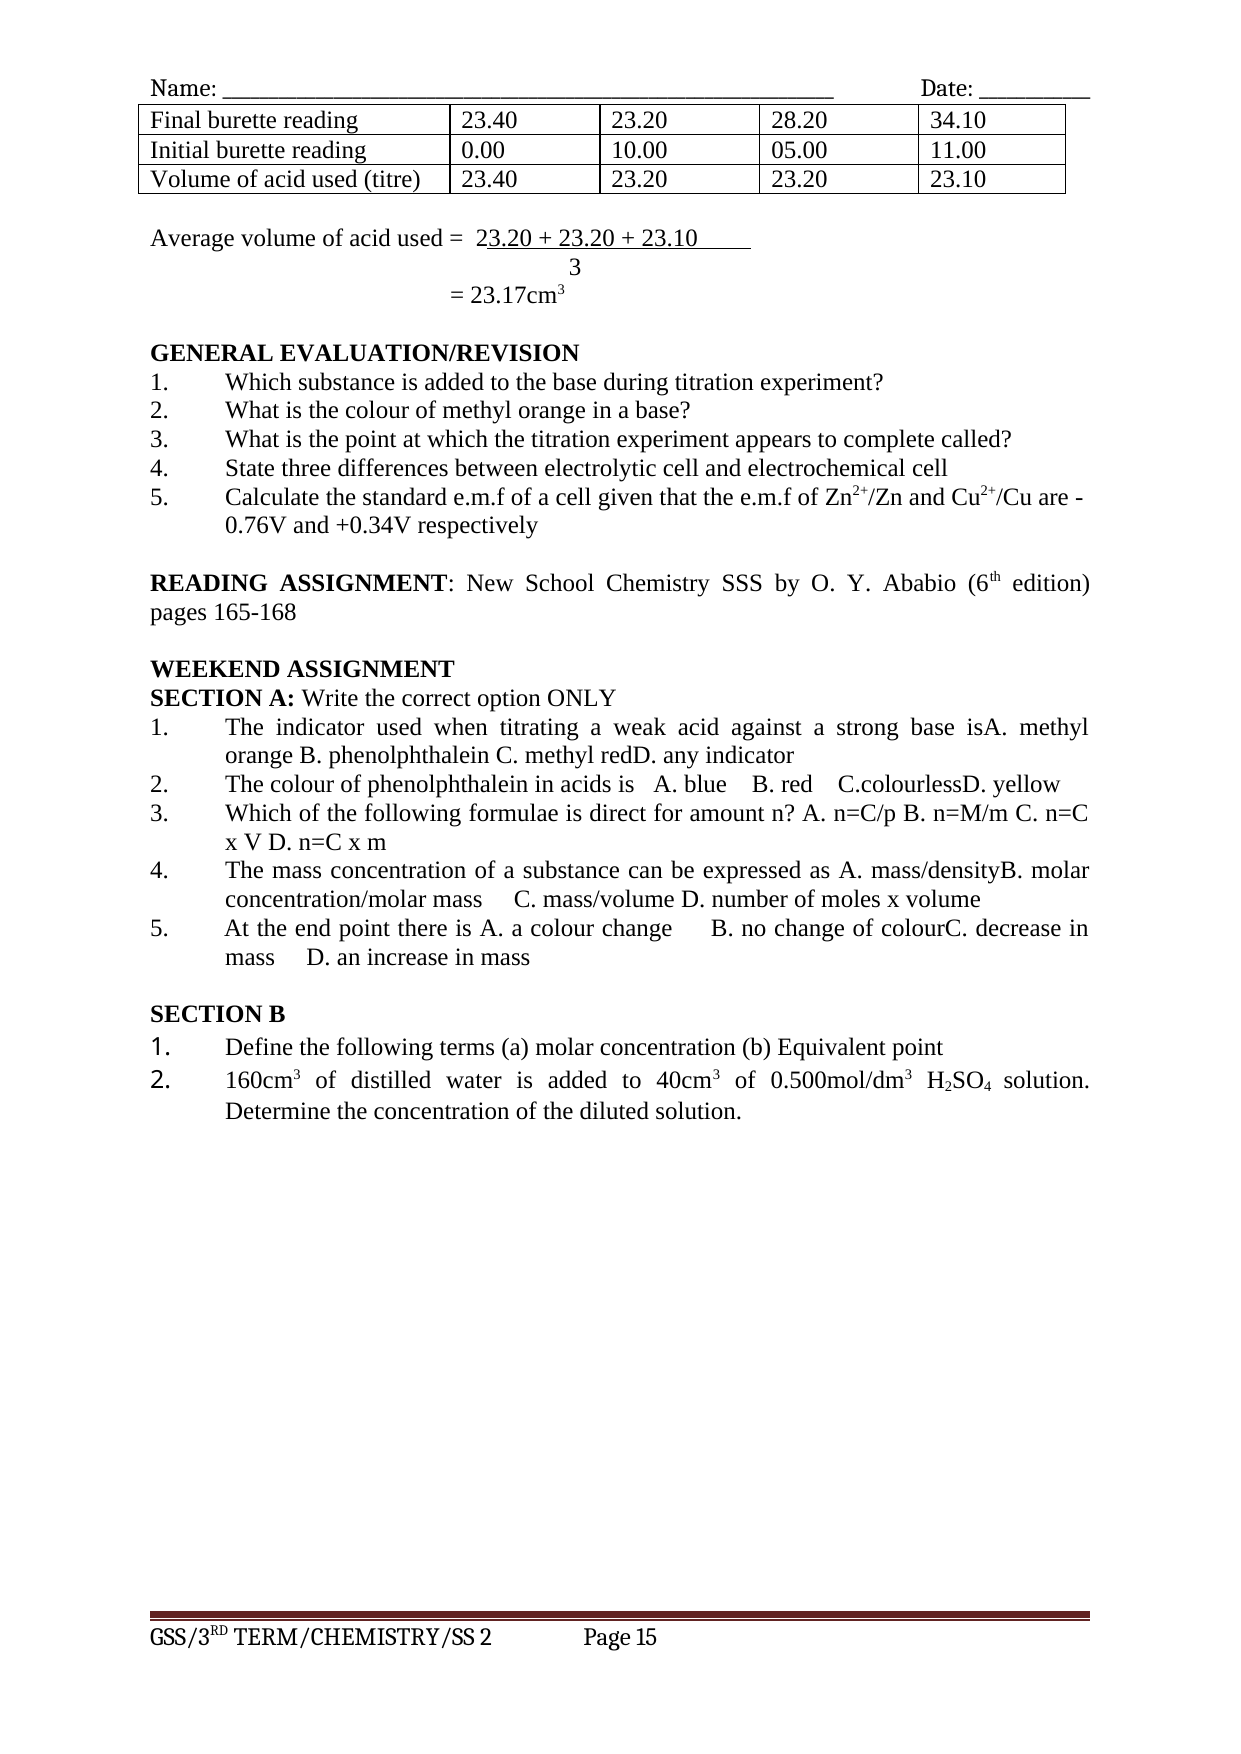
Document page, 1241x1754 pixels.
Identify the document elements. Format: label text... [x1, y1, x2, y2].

table_cell 0.00 [451, 135, 599, 163]
text 5. At the end point there is A. a colour change B. no change of colourC. decrease in mass D. an increase in mass [150, 913, 1090, 971]
text GENERAL EVALUATION/REVISION [150, 338, 1090, 367]
text = 23.17cm3 [150, 281, 1090, 309]
list Calculate the standard e.m.f of a cell given that the e.m.f of Zn2+/Zn and Cu2+/Cu are -0.76V and +0.34V respectively [150, 482, 1090, 539]
text Average volume of acid used = 23.20 + 23.20 + 23.10 [150, 223, 1090, 252]
table_cell 23.40 [451, 165, 599, 193]
table_cell 23.10 [919, 165, 1065, 193]
text 3 [150, 252, 1090, 281]
table_cell Volume of acid used (titre) [139, 165, 449, 193]
table_cell 05.00 [760, 135, 918, 163]
table_cell 10.00 [601, 135, 759, 163]
list What is the colour of methyl orange in a base? [150, 396, 1090, 424]
table_cell 23.20 [601, 105, 759, 134]
text SECTION B [150, 999, 1090, 1028]
list Which substance is added to the base during titration experiment? [150, 367, 1090, 396]
list Define the following terms (a) molar concentration (b) Equivalent point [150, 1028, 1090, 1062]
list State three differences between electrolytic cell and electrochemical cell [150, 453, 1090, 482]
table_cell 23.20 [601, 165, 759, 193]
text 3. Which of the following formulae is direct for amount n? A. n=C/p B. n=M/m C. n=C x V D. n=C x m [150, 798, 1090, 856]
table_cell 23.20 [760, 165, 918, 193]
table_cell 11.00 [919, 135, 1065, 163]
text 1. The indicator used when titrating a weak acid against a strong base isA. methyl orange B. phenolphthalein C. methyl redD. any indicator [150, 712, 1090, 769]
text 2. The colour of phenolphthalein in acids is A. blue B. red C.colourlessD. yellow [150, 769, 1090, 798]
table_cell Final burette reading [139, 105, 449, 134]
table_cell 23.40 [451, 105, 599, 134]
list 160cm3 of distilled water is added to 40cm3 of 0.500mol/dm3 H2SO4 solution. Determine the concentration of the diluted solution. [150, 1062, 1090, 1125]
text WEEKEND ASSIGNMENT [150, 654, 1090, 683]
table_cell 34.10 [919, 105, 1065, 134]
text READING ASSIGNMENT: New School Chemistry SSS by O. Y. Ababio (6th edition) pages 165-168 [150, 568, 1090, 626]
table_cell 28.20 [760, 105, 918, 134]
text SECTION A: Write the correct option ONLY [150, 683, 1090, 712]
text 4. The mass concentration of a substance can be expressed as A. mass/densityB. molar concentration/molar mass C. mass/volume D. number of moles x volume [150, 856, 1090, 913]
list What is the point at which the titration experiment appears to complete called? [150, 424, 1090, 453]
table_cell Initial burette reading [139, 135, 449, 163]
